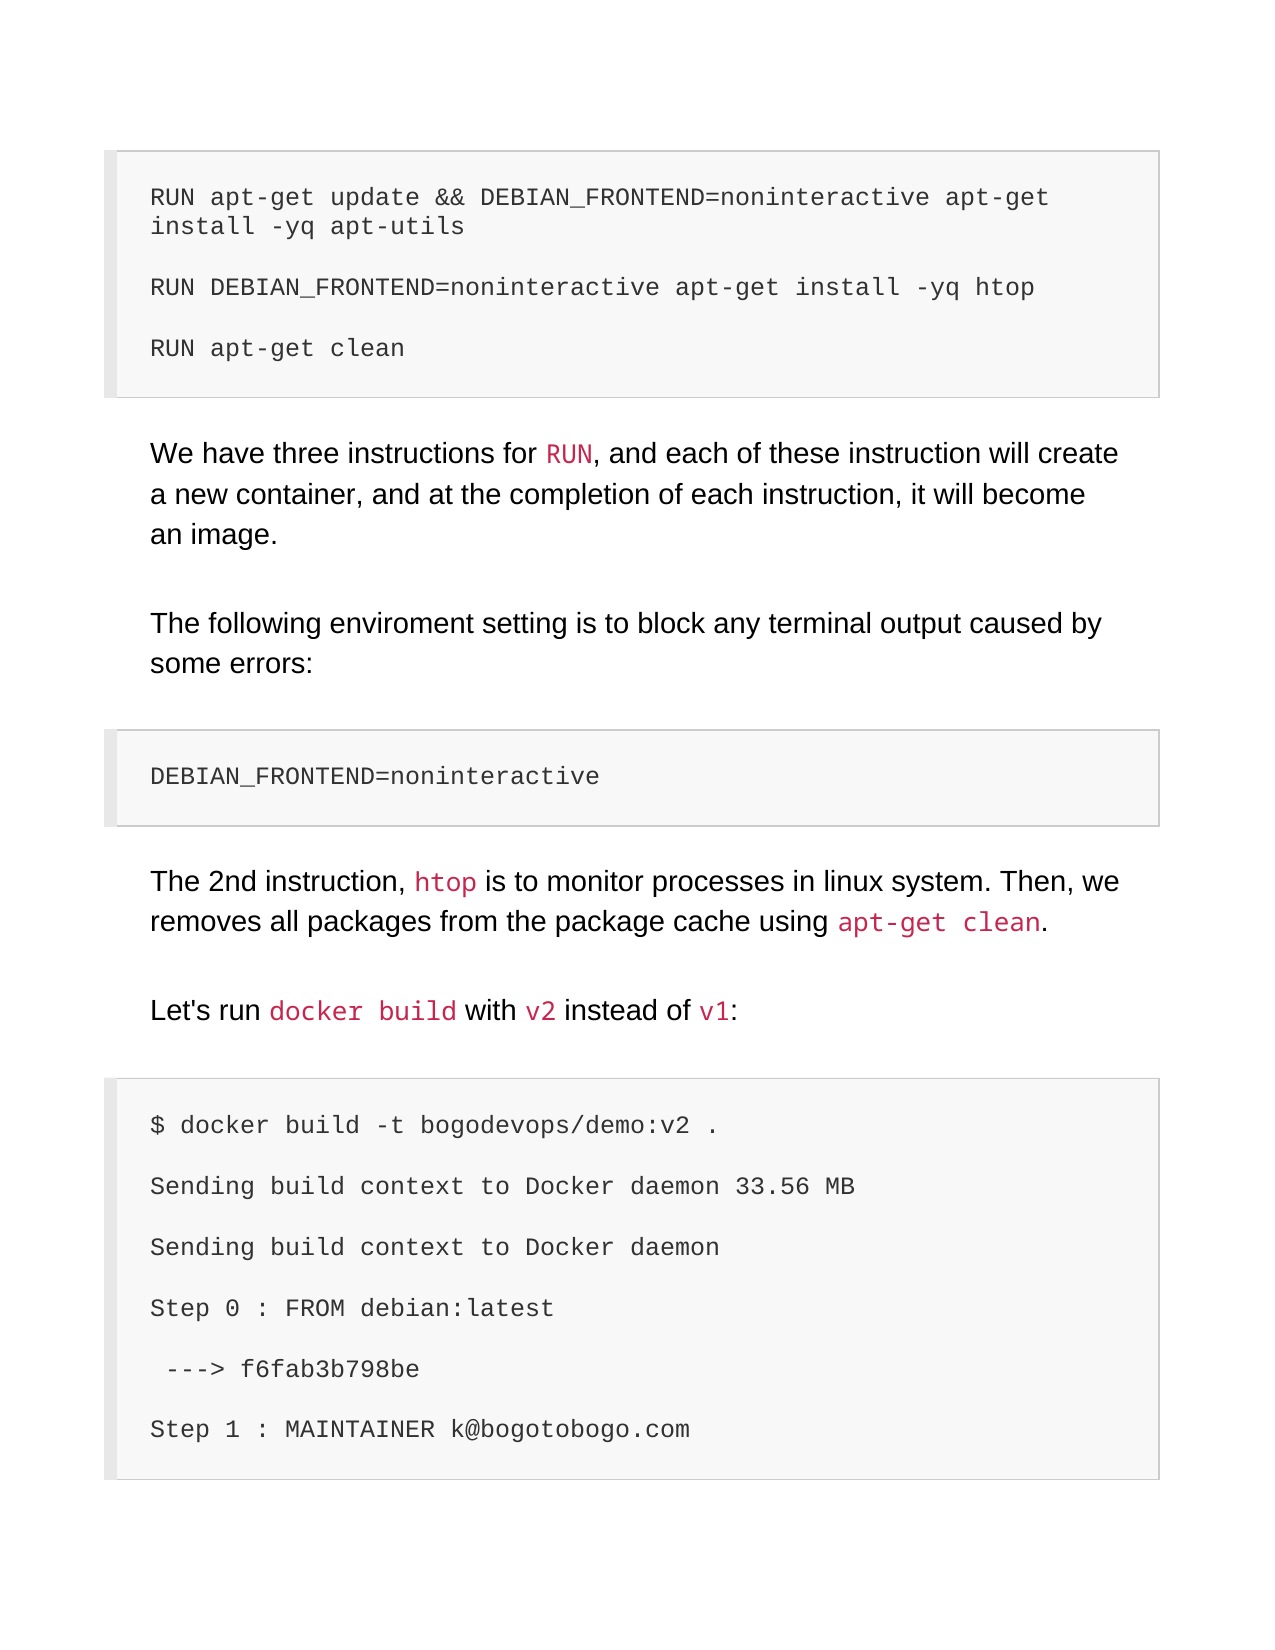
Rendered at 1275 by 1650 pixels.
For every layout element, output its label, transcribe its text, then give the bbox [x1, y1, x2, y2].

text We have three instructions for RUN, and each of these instruction will create a new container, and at the completion of each instruction, it will become an image. [150, 431, 1125, 551]
text RUN apt-get clean [117, 300, 1158, 397]
text RUN DEBIAN_FRONTEND=noninteractive apt-get install -yq htop [117, 239, 1158, 300]
text RUN apt-get update && DEBIAN_FRONTEND=noninteractive apt-get install -yq apt-utils [117, 152, 1158, 239]
text Let's run docker build with v2 instead of v1: [150, 988, 1125, 1028]
text The following enviroment setting is to block any terminal output caused by some errors: [150, 600, 1125, 680]
text Step 0 : FROM debian:latest [117, 1260, 1158, 1321]
text ---> f6fab3b798be [117, 1321, 1158, 1382]
text Sending build context to Docker daemon [117, 1199, 1158, 1260]
text Step 1 : MAINTAINER k@bogotobogo.com [117, 1382, 1158, 1479]
text DEBIAN_FRONTEND=noninteractive [117, 731, 1158, 825]
text $ docker build -t bogodevops/demo:v2 . [117, 1079, 1158, 1138]
text The 2nd instruction, htop is to monitor processes in linux system. Then, we removes all packages from the package cache using apt-get clean. [150, 859, 1125, 939]
text Sending build context to Docker daemon 33.56 MB [117, 1138, 1158, 1199]
